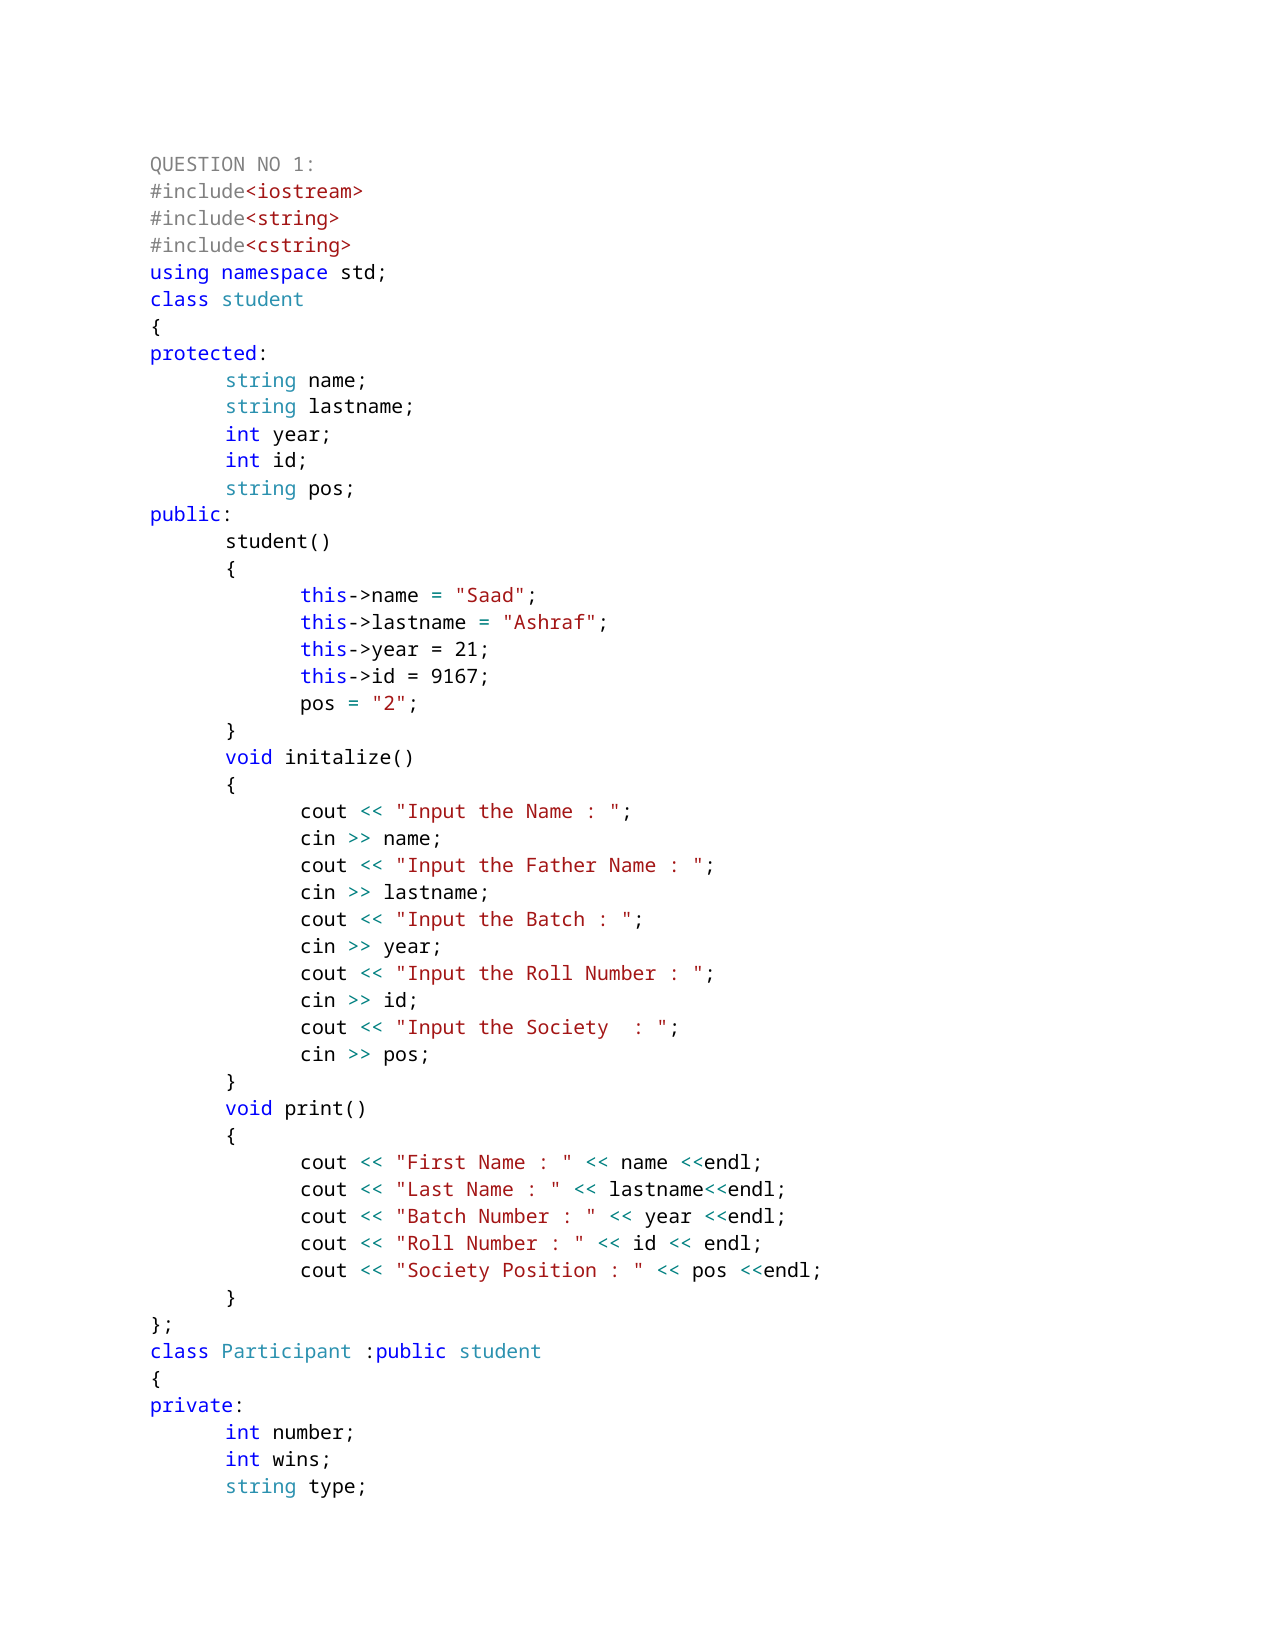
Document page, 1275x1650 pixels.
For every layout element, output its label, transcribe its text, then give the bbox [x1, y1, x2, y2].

text private: [150, 1391, 1125, 1418]
text int number; [150, 1418, 1125, 1445]
text cout << "Input the Batch : "; [150, 905, 1125, 932]
text void print() [150, 1094, 1125, 1121]
text cout << "First Name : " << name <<endl; [150, 1148, 1125, 1175]
text } [150, 717, 1125, 743]
text cin >> year; [150, 932, 1125, 959]
text cout << "Roll Number : " << id << endl; [150, 1229, 1125, 1256]
text cout << "Input the Father Name : "; [150, 851, 1125, 878]
text int year; [150, 420, 1125, 447]
text { [150, 1364, 1125, 1391]
text int wins; [150, 1445, 1125, 1472]
text } [150, 1283, 1125, 1310]
text cin >> lastname; [150, 878, 1125, 905]
text protected: [150, 339, 1125, 366]
text this->lastname = "Ashraf"; [150, 609, 1125, 636]
text { [150, 555, 1125, 582]
text this->year = 21; [150, 636, 1125, 663]
text cout << "Input the Roll Number : "; [150, 959, 1125, 986]
text cin >> pos; [150, 1040, 1125, 1067]
text { [150, 1121, 1125, 1148]
text string lastname; [150, 393, 1125, 420]
text student() [150, 528, 1125, 555]
text public: [150, 501, 1125, 528]
text }; [150, 1310, 1125, 1337]
text int id; [150, 447, 1125, 474]
text this->name = "Saad"; [150, 582, 1125, 609]
text cin >> id; [150, 986, 1125, 1013]
text void initalize() [150, 743, 1125, 771]
text } [150, 1067, 1125, 1094]
text pos = "2"; [150, 689, 1125, 717]
text #include<cstring> [150, 231, 1125, 258]
text QUESTION NO 1: [150, 150, 1125, 177]
text string pos; [150, 474, 1125, 501]
text cout << "Input the Name : "; [150, 797, 1125, 824]
text #include<iostream> [150, 177, 1125, 204]
text this->id = 9167; [150, 663, 1125, 689]
text cout << "Batch Number : " << year <<endl; [150, 1202, 1125, 1229]
text #include<string> [150, 204, 1125, 231]
text cout << "Input the Society : "; [150, 1013, 1125, 1040]
text class student [150, 285, 1125, 312]
text cin >> name; [150, 824, 1125, 851]
text class Participant :public student [150, 1337, 1125, 1364]
text cout << "Society Position : " << pos <<endl; [150, 1256, 1125, 1283]
text using namespace std; [150, 258, 1125, 285]
text { [150, 771, 1125, 797]
text { [150, 312, 1125, 339]
text cout << "Last Name : " << lastname<<endl; [150, 1175, 1125, 1202]
text string name; [150, 366, 1125, 393]
text string type; [150, 1472, 1125, 1499]
